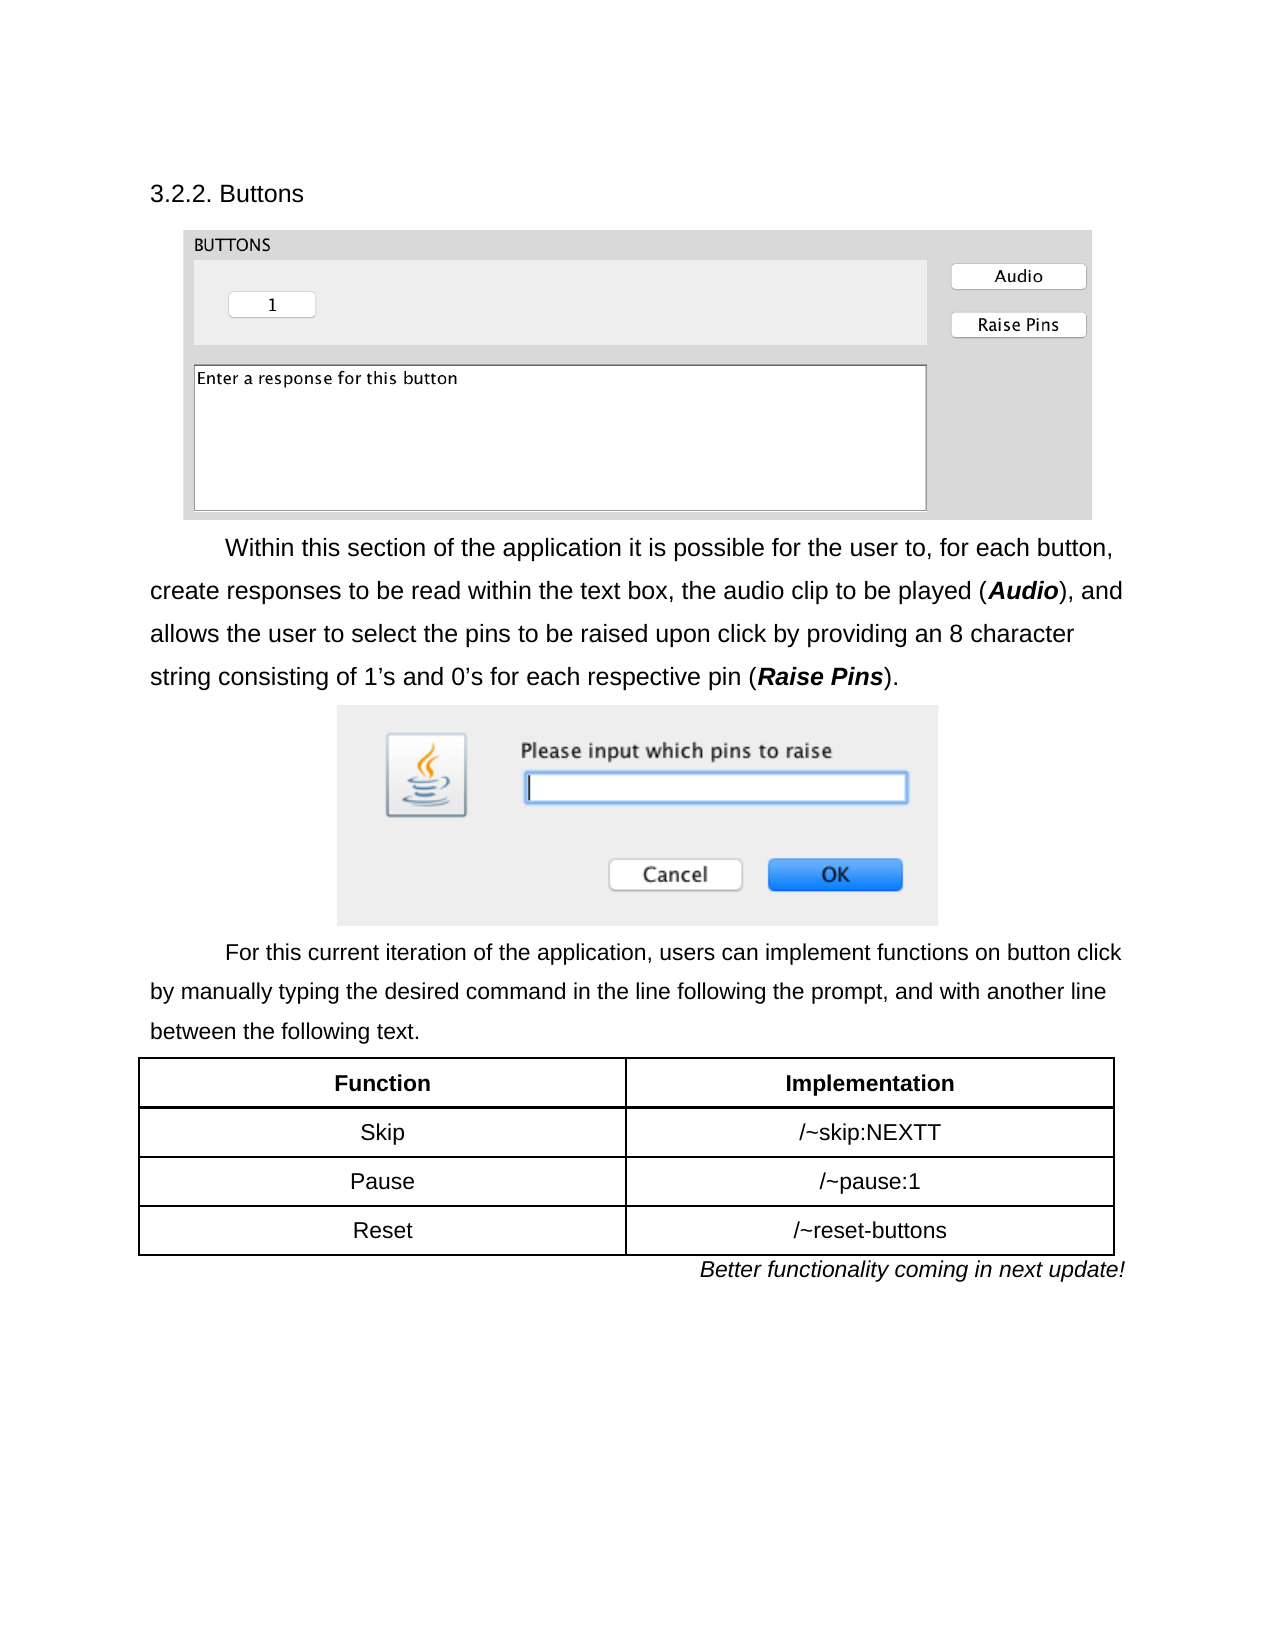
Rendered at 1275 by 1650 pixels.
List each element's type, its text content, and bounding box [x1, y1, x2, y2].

picture [183, 230, 1092, 520]
table_header Implementation [627, 1059, 1113, 1106]
table_cell Reset [140, 1207, 625, 1254]
table_cell /~pause:1 [627, 1158, 1113, 1205]
table_cell Pause [140, 1158, 625, 1205]
table_cell /~skip:NEXTT [627, 1109, 1113, 1156]
text Better functionality coming in next update! [150, 1256, 1125, 1283]
text For this current iteration of the application, users can implement functions on button click by manually typing the desired command in the line following the prompt, and with another line between the following text. [150, 939, 1125, 1044]
table_cell Skip [140, 1109, 625, 1156]
table_header Function [140, 1059, 625, 1106]
text Within this section of the application it is possible for the user to, for each button, create responses to be read within the text box, the audio clip to be played (Audio), and allows the user to select the pins to be raised upon click by providing an 8 character string consisting of 1’s and 0’s for each respective pin (Raise Pins). [150, 533, 1125, 691]
subtitle 3.2.2. Buttons [150, 179, 1125, 208]
picture [336, 705, 939, 926]
table_cell /~reset-buttons [627, 1207, 1113, 1254]
